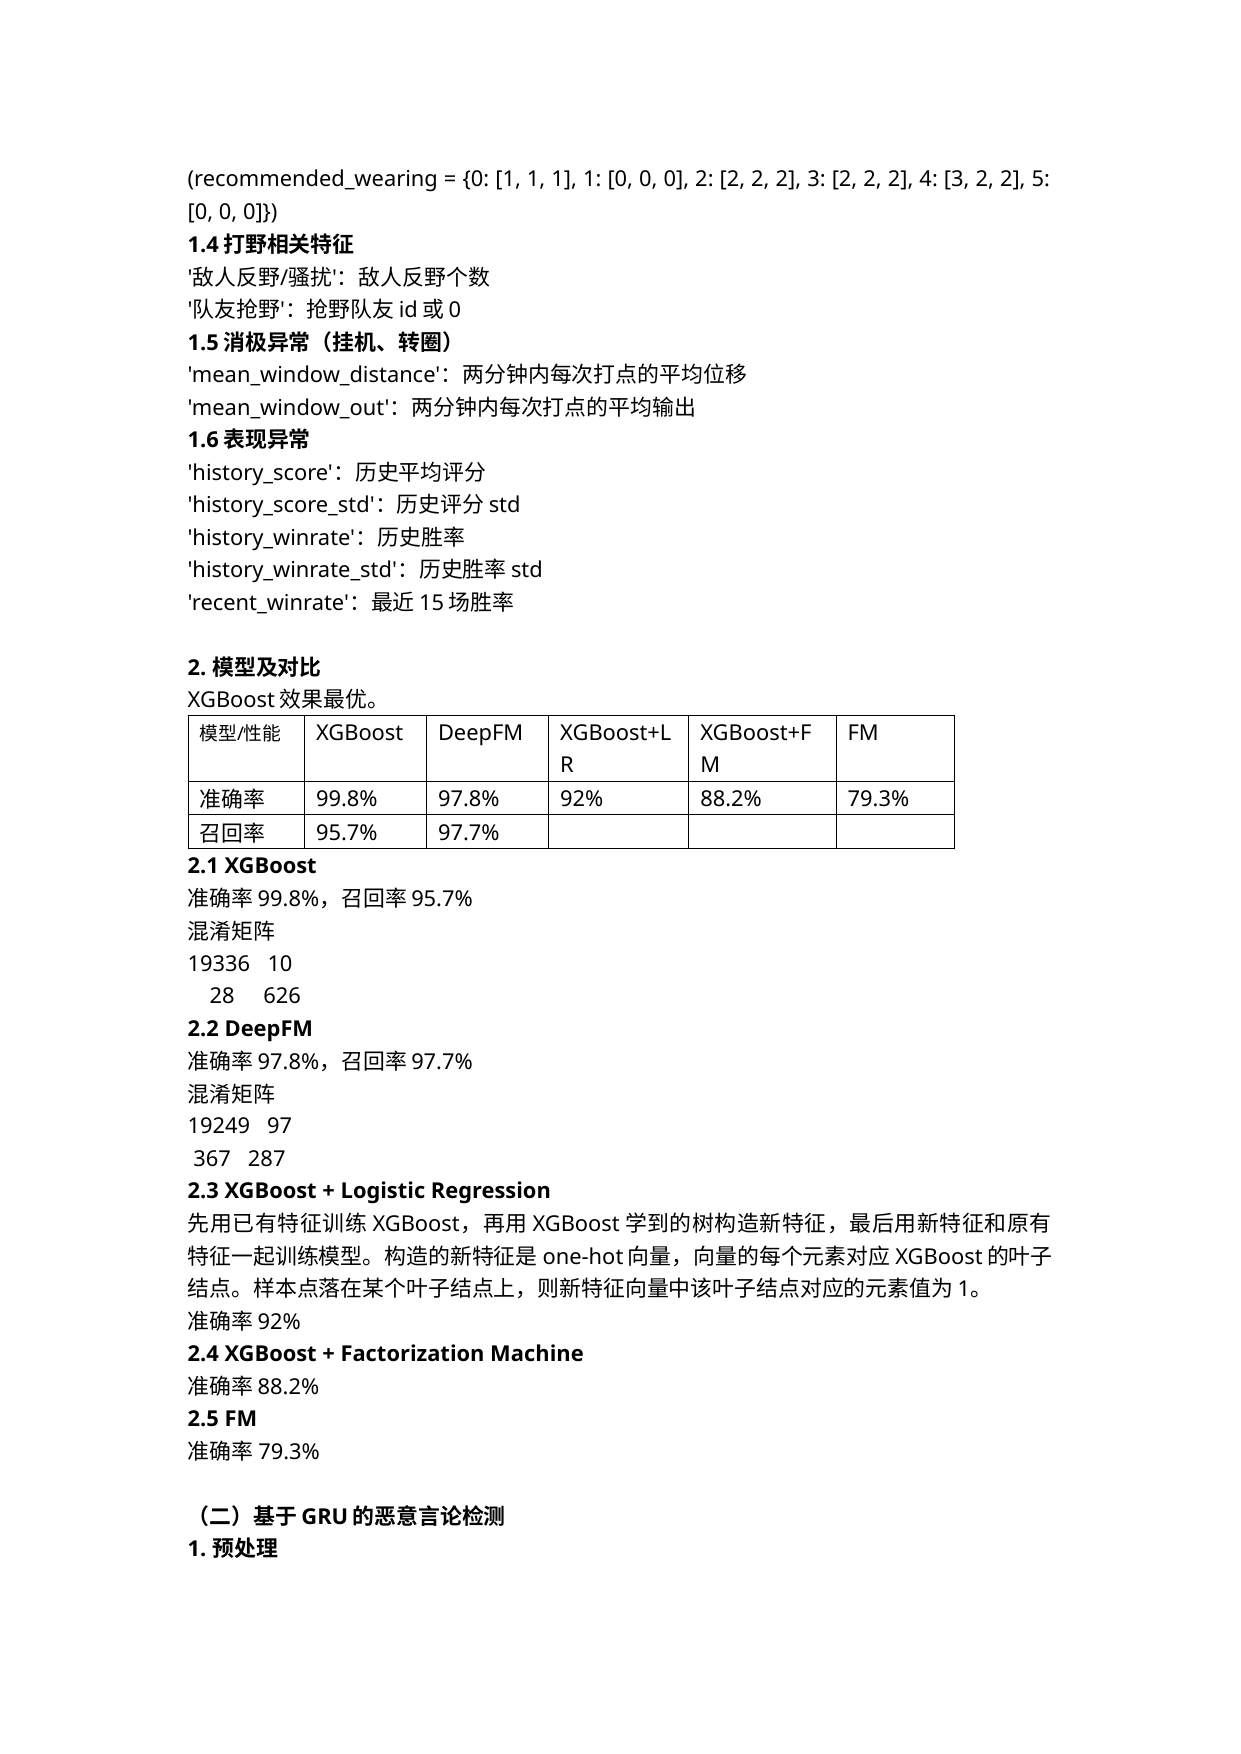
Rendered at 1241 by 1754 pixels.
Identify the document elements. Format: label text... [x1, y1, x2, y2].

text 准确率97.8%，召回率97.7% [187, 1044, 1053, 1076]
text 'mean_window_out'：两分钟内每次打点的平均输出 [187, 389, 1053, 422]
table_cell 92% [549, 782, 688, 814]
table_header DeepFM [427, 716, 548, 781]
text (recommended_wearing = {0: [1, 1, 1], 1: [0, 0, 0], 2: [2, 2, 2], 3: [2, 2, 2], 4: [3, 2, 2], 5: [0, 0, 0]}) [187, 162, 1053, 227]
text 混淆矩阵 [187, 914, 1053, 946]
text 'history_winrate_std'：历史胜率std [187, 552, 1053, 584]
table_cell 79.3% [837, 782, 954, 814]
text 'history_score_std'：历史评分std [187, 487, 1053, 519]
table_cell 准确率 [189, 782, 304, 814]
text 28 626 [187, 979, 1053, 1011]
table_header XGBoost+LR [549, 716, 688, 781]
table_header 模型/性能 [189, 716, 304, 781]
text 准确率99.8%，召回率95.7% [187, 881, 1053, 914]
text 2.5 FM [187, 1401, 1053, 1434]
table_header XGBoost [305, 716, 426, 781]
table_header XGBoost+FM [689, 716, 836, 781]
text 1.5消极异常（挂机、转圈） [187, 324, 1053, 357]
table_cell 97.7% [427, 815, 548, 848]
table_cell 95.7% [305, 815, 426, 848]
text 混淆矩阵 [187, 1076, 1053, 1109]
text '敌人反野/骚扰'：敌人反野个数 [187, 259, 1053, 292]
text 367 287 [187, 1141, 1053, 1174]
table_header FM [837, 716, 954, 781]
text 2.2 DeepFM [187, 1011, 1053, 1044]
text 准确率92% [187, 1304, 1053, 1336]
text 'history_score'：历史平均评分 [187, 454, 1053, 487]
text 1.6表现异常 [187, 422, 1053, 454]
text 1. 预处理 [187, 1531, 1053, 1564]
text 19249 97 [187, 1109, 1053, 1141]
text 19336 10 [187, 946, 1053, 979]
table_cell [549, 815, 688, 848]
text XGBoost效果最优。 [187, 682, 1053, 714]
table_cell 88.2% [689, 782, 836, 814]
text 准确率 79.3% [187, 1434, 1053, 1466]
text 1.4打野相关特征 [187, 227, 1053, 259]
table_cell 召回率 [189, 815, 304, 848]
table_cell [689, 815, 836, 848]
table_cell [837, 815, 954, 848]
table_cell 97.8% [427, 782, 548, 814]
text 先用已有特征训练XGBoost，再用XGBoost学到的树构造新特征，最后用新特征和原有特征一起训练模型。构造的新特征是one-hot向量，向量的每个元素对应XGBoost的叶子结点。样本点落在某个叶子结点上，则新特征向量中该叶子结点对应的元素值为1。 [187, 1206, 1053, 1304]
text 'history_winrate'：历史胜率 [187, 519, 1053, 552]
text 准确率88.2% [187, 1369, 1053, 1401]
text 2.3 XGBoost + Logistic Regression [187, 1174, 1053, 1206]
text 2. 模型及对比 [187, 649, 1053, 682]
text 'mean_window_distance'：两分钟内每次打点的平均位移 [187, 357, 1053, 389]
text 2.1 XGBoost [187, 849, 1053, 881]
text 'recent_winrate'：最近15场胜率 [187, 584, 1053, 617]
text '队友抢野'：抢野队友id或0 [187, 292, 1053, 324]
text 2.4 XGBoost + Factorization Machine [187, 1336, 1053, 1369]
table_cell 99.8% [305, 782, 426, 814]
text （二）基于GRU的恶意言论检测 [187, 1499, 1053, 1531]
